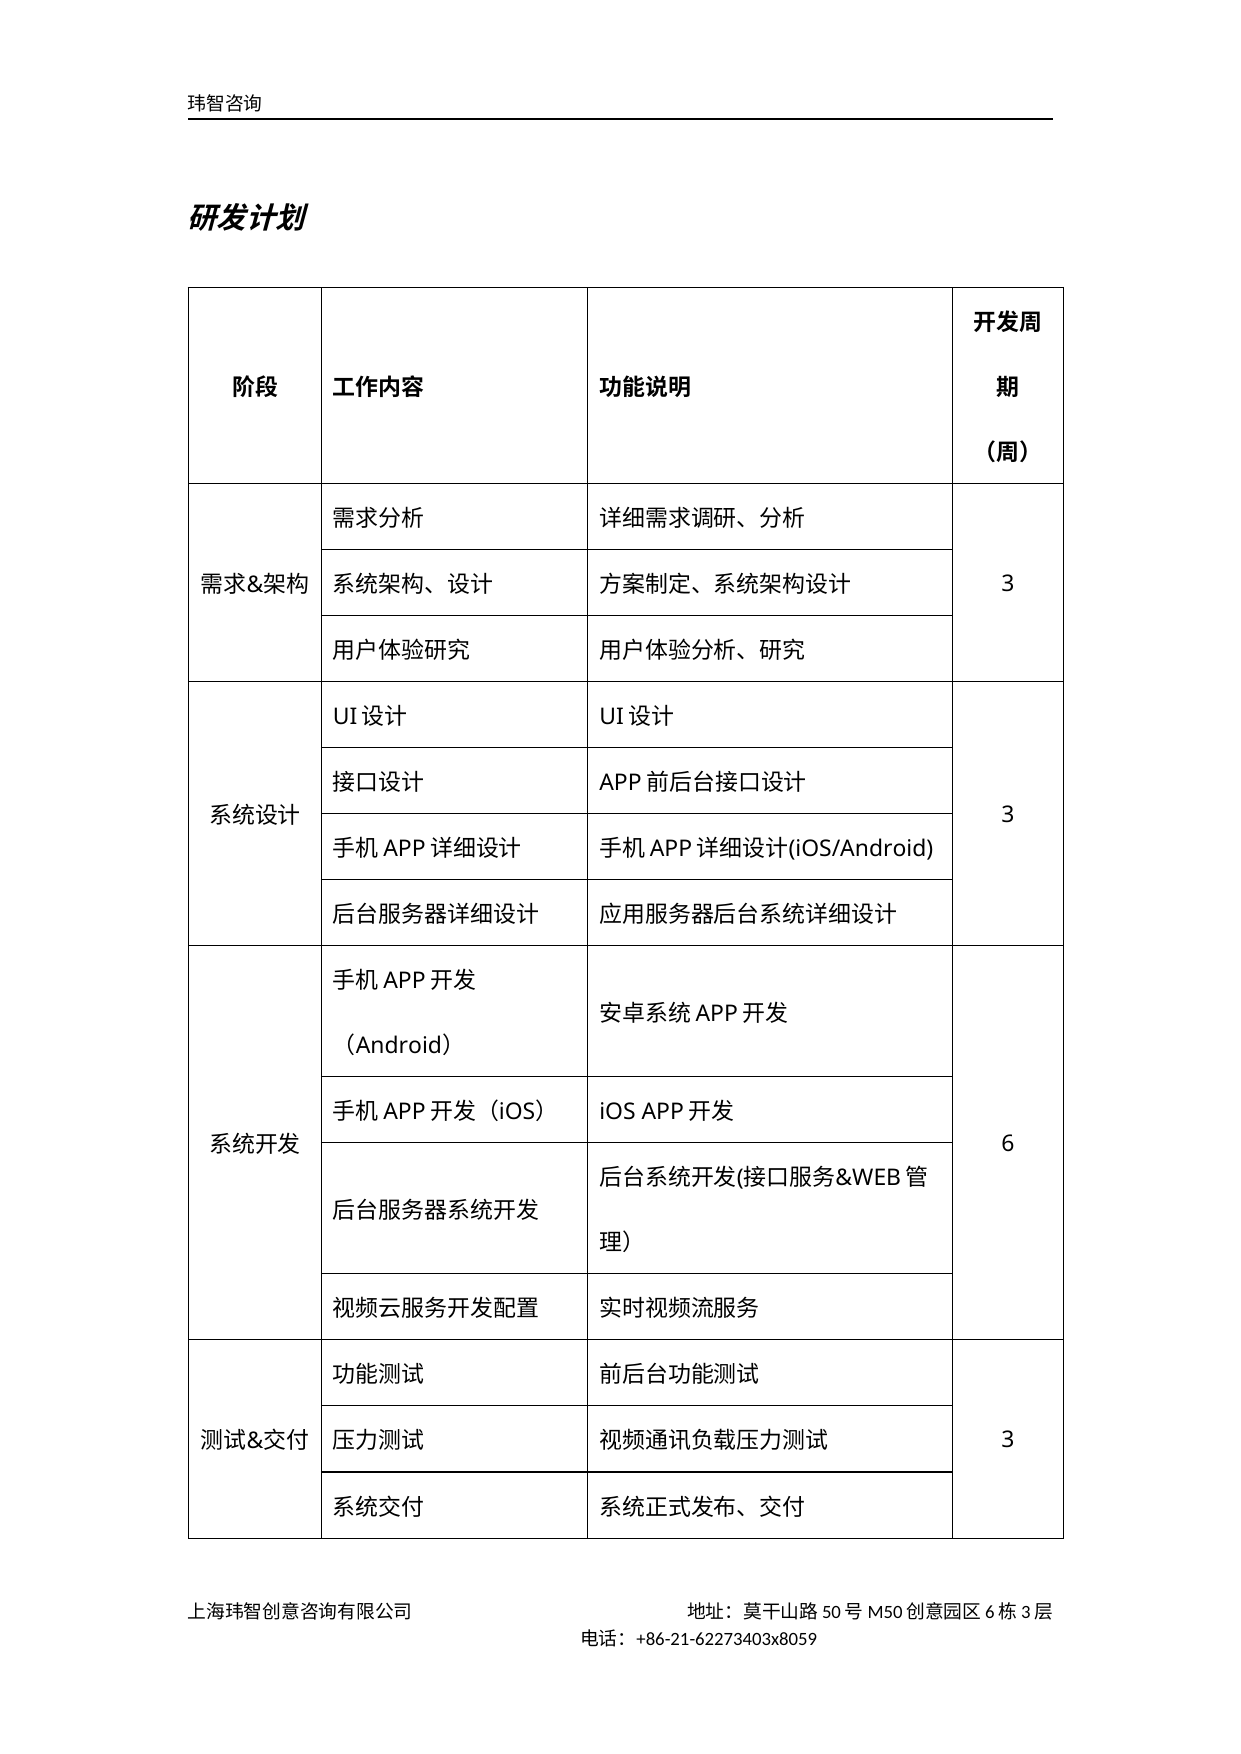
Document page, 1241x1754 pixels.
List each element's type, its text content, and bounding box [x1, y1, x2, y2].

table_cell 手机APP开发（Android） [322, 946, 587, 1076]
table_cell 功能测试 [322, 1340, 587, 1405]
table_cell 系统设计 [189, 682, 321, 945]
table_cell 系统开发 [189, 946, 321, 1339]
table_cell 系统架构、设计 [322, 550, 587, 615]
subtitle 研发计划 [187, 183, 1053, 248]
table_cell 系统正式发布、交付 [588, 1473, 952, 1537]
table_cell 后台系统开发(接口服务&WEB管理） [588, 1143, 952, 1273]
table_cell 3 [953, 1340, 1063, 1537]
table_cell 实时视频流服务 [588, 1274, 952, 1339]
table_cell 后台服务器详细设计 [322, 880, 587, 945]
table_cell 应用服务器后台系统详细设计 [588, 880, 952, 945]
table_cell 安卓系统APP开发 [588, 946, 952, 1076]
table_cell 测试&交付 [189, 1340, 321, 1537]
table_cell 详细需求调研、分析 [588, 484, 952, 549]
table_header 工作内容 [322, 288, 587, 483]
table_cell 用户体验分析、研究 [588, 616, 952, 681]
table_cell 手机APP开发（iOS） [322, 1077, 587, 1142]
table_cell APP前后台接口设计 [588, 748, 952, 813]
table_cell 用户体验研究 [322, 616, 587, 681]
table_cell UI设计 [588, 682, 952, 747]
table_cell 方案制定、系统架构设计 [588, 550, 952, 615]
table_cell UI设计 [322, 682, 587, 747]
table_header 功能说明 [588, 288, 952, 483]
table_cell 手机APP详细设计 [322, 814, 587, 879]
table_cell 压力测试 [322, 1406, 587, 1471]
table_cell 视频通讯负载压力测试 [588, 1406, 952, 1471]
table_cell 6 [953, 946, 1063, 1339]
table_header 开发周期 （周） [953, 288, 1063, 483]
table_cell 视频云服务开发配置 [322, 1274, 587, 1339]
table_cell 3 [953, 484, 1063, 681]
table_cell 需求&架构 [189, 484, 321, 681]
table_cell 前后台功能测试 [588, 1340, 952, 1405]
table_cell 接口设计 [322, 748, 587, 813]
table_cell 需求分析 [322, 484, 587, 549]
table_cell 后台服务器系统开发 [322, 1143, 587, 1273]
table_cell 3 [953, 682, 1063, 945]
table_cell 系统交付 [322, 1473, 587, 1537]
table_cell iOS APP开发 [588, 1077, 952, 1142]
table_cell 手机APP详细设计(iOS/Android) [588, 814, 952, 879]
table_header 阶段 [189, 288, 321, 483]
